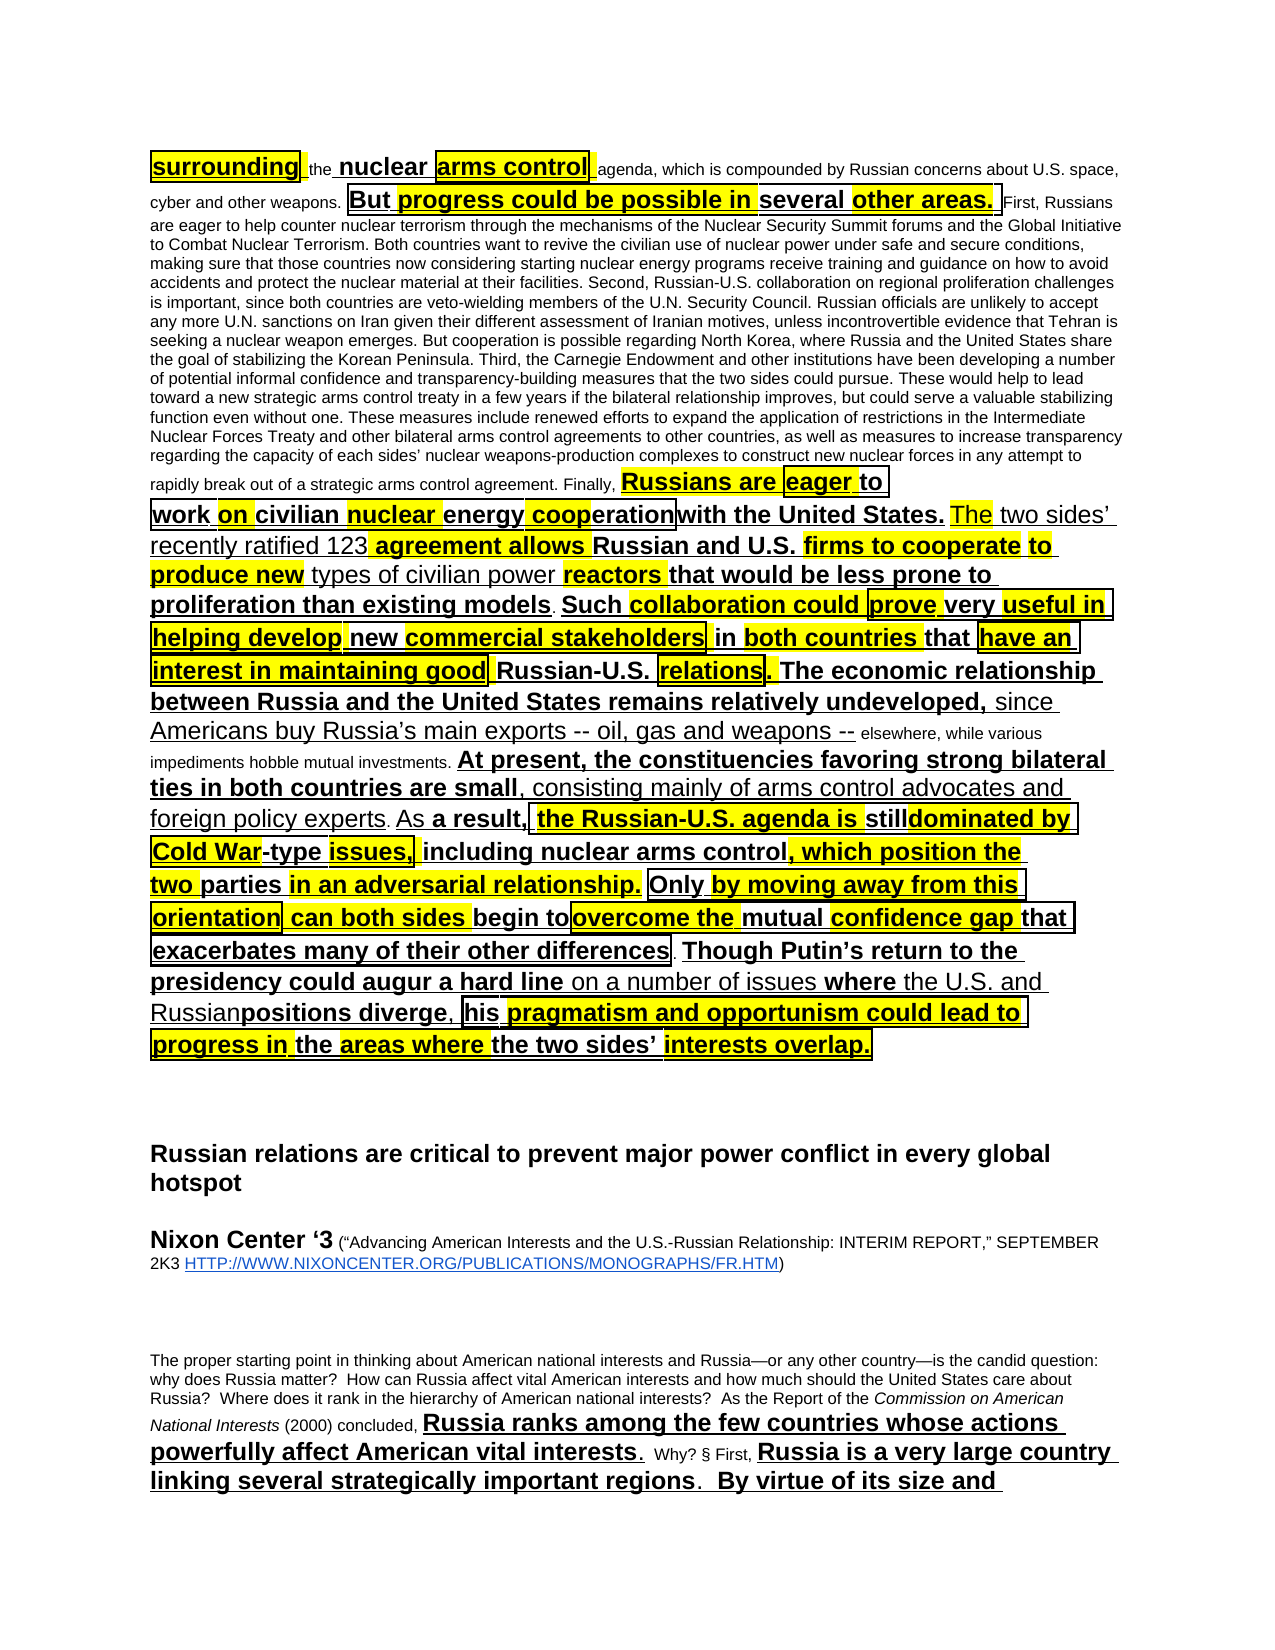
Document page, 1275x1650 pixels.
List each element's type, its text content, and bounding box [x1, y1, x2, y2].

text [150, 1351, 1125, 1494]
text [150, 150, 1125, 1061]
text Russian relations are critical to prevent major power conflict in every global hotspot [150, 1139, 1125, 1196]
text Nixon Center ‘3 (“Advancing American Interests and the U.S.-Russian Relationship: INTERIM REPORT,” SEPTEMBER 2K3 HTTP://WWW.NIXONCENTER.ORG/PUBLICATIONS/MONOGRAPHS/FR.HTM) [150, 1225, 1125, 1273]
